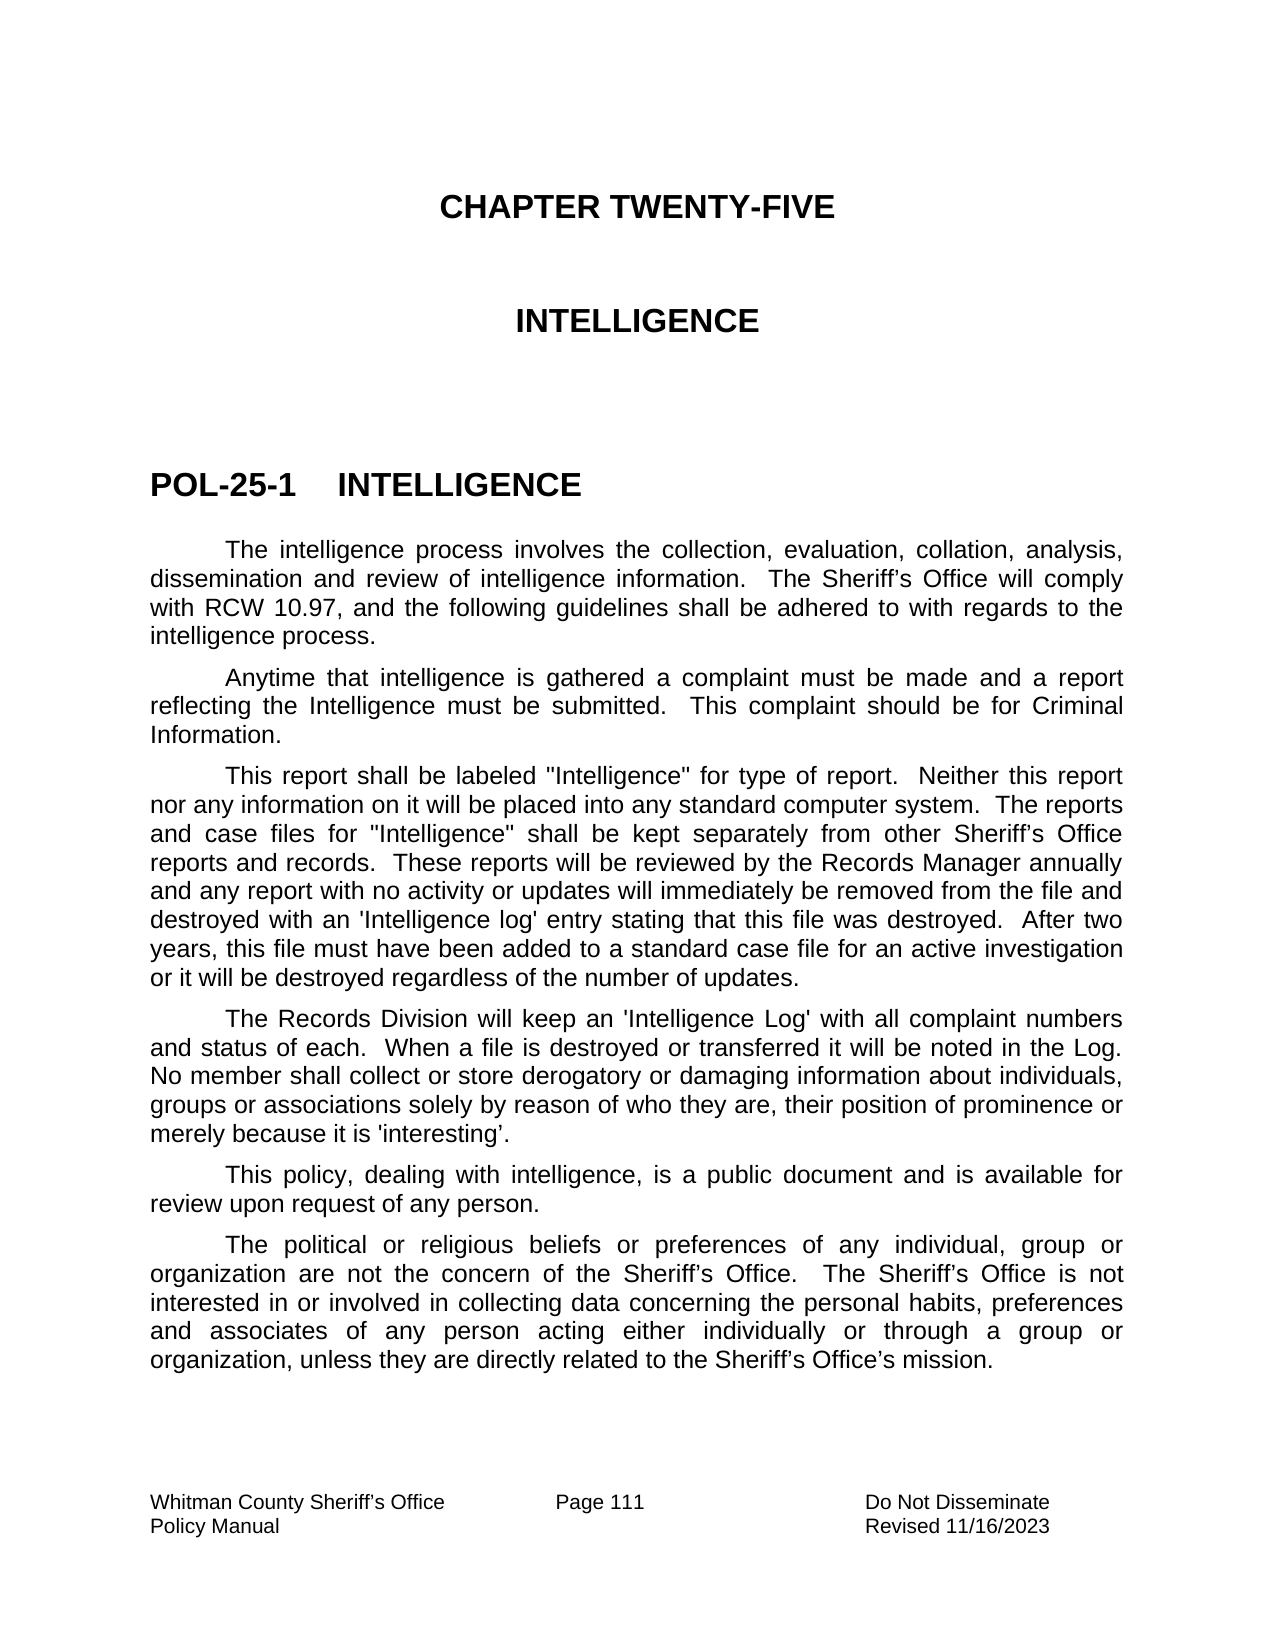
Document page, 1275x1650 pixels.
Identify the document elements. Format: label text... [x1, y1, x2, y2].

text The intelligence process involves the collection, evaluation, collation, analysis, dissemination and review of intelligence information. The Sheriff’s Office will comply with RCW 10.97, and the following guidelines shall be adhered to with regards to the intelligence process. [150, 535, 1125, 650]
text This policy, dealing with intelligence, is a public document and is available for review upon request of any person. [150, 1160, 1125, 1217]
text POL-25-1 INTELLIGENCE [150, 465, 1125, 504]
text INTELLIGENCE [150, 301, 1125, 339]
text CHAPTER TWENTY-FIVE [150, 187, 1125, 226]
text The political or religious beliefs or preferences of any individual, group or organization are not the concern of the Sheriff’s Office. The Sheriff’s Office is not interested in or involved in collecting data concerning the personal habits, preferences and associates of any person acting either individually or through a group or organization, unless they are directly related to the Sheriff’s Office’s mission. [150, 1230, 1125, 1374]
text The Records Division will keep an 'Intelligence Log' with all complaint numbers and status of each. When a file is destroyed or transferred it will be noted in the Log. No member shall collect or store derogatory or damaging information about individuals, groups or associations solely by reason of who they are, their position of prominence or merely because it is 'interesting’. [150, 1004, 1125, 1147]
text Anytime that intelligence is gathered a complaint must be made and a report reflecting the Intelligence must be submitted. This complaint should be for Criminal Information. [150, 662, 1125, 749]
text This report shall be labeled "Intelligence" for type of report. Neither this report nor any information on it will be placed into any standard computer system. The reports and case files for "Intelligence" shall be kept separately from other Sheriff’s Office reports and records. These reports will be reviewed by the Records Manager annually and any report with no activity or updates will immediately be removed from the file and destroyed with an 'Intelligence log' entry stating that this file was destroyed. After two years, this file must have been added to a standard case file for an active investigation or it will be destroyed regardless of the number of updates. [150, 761, 1125, 991]
